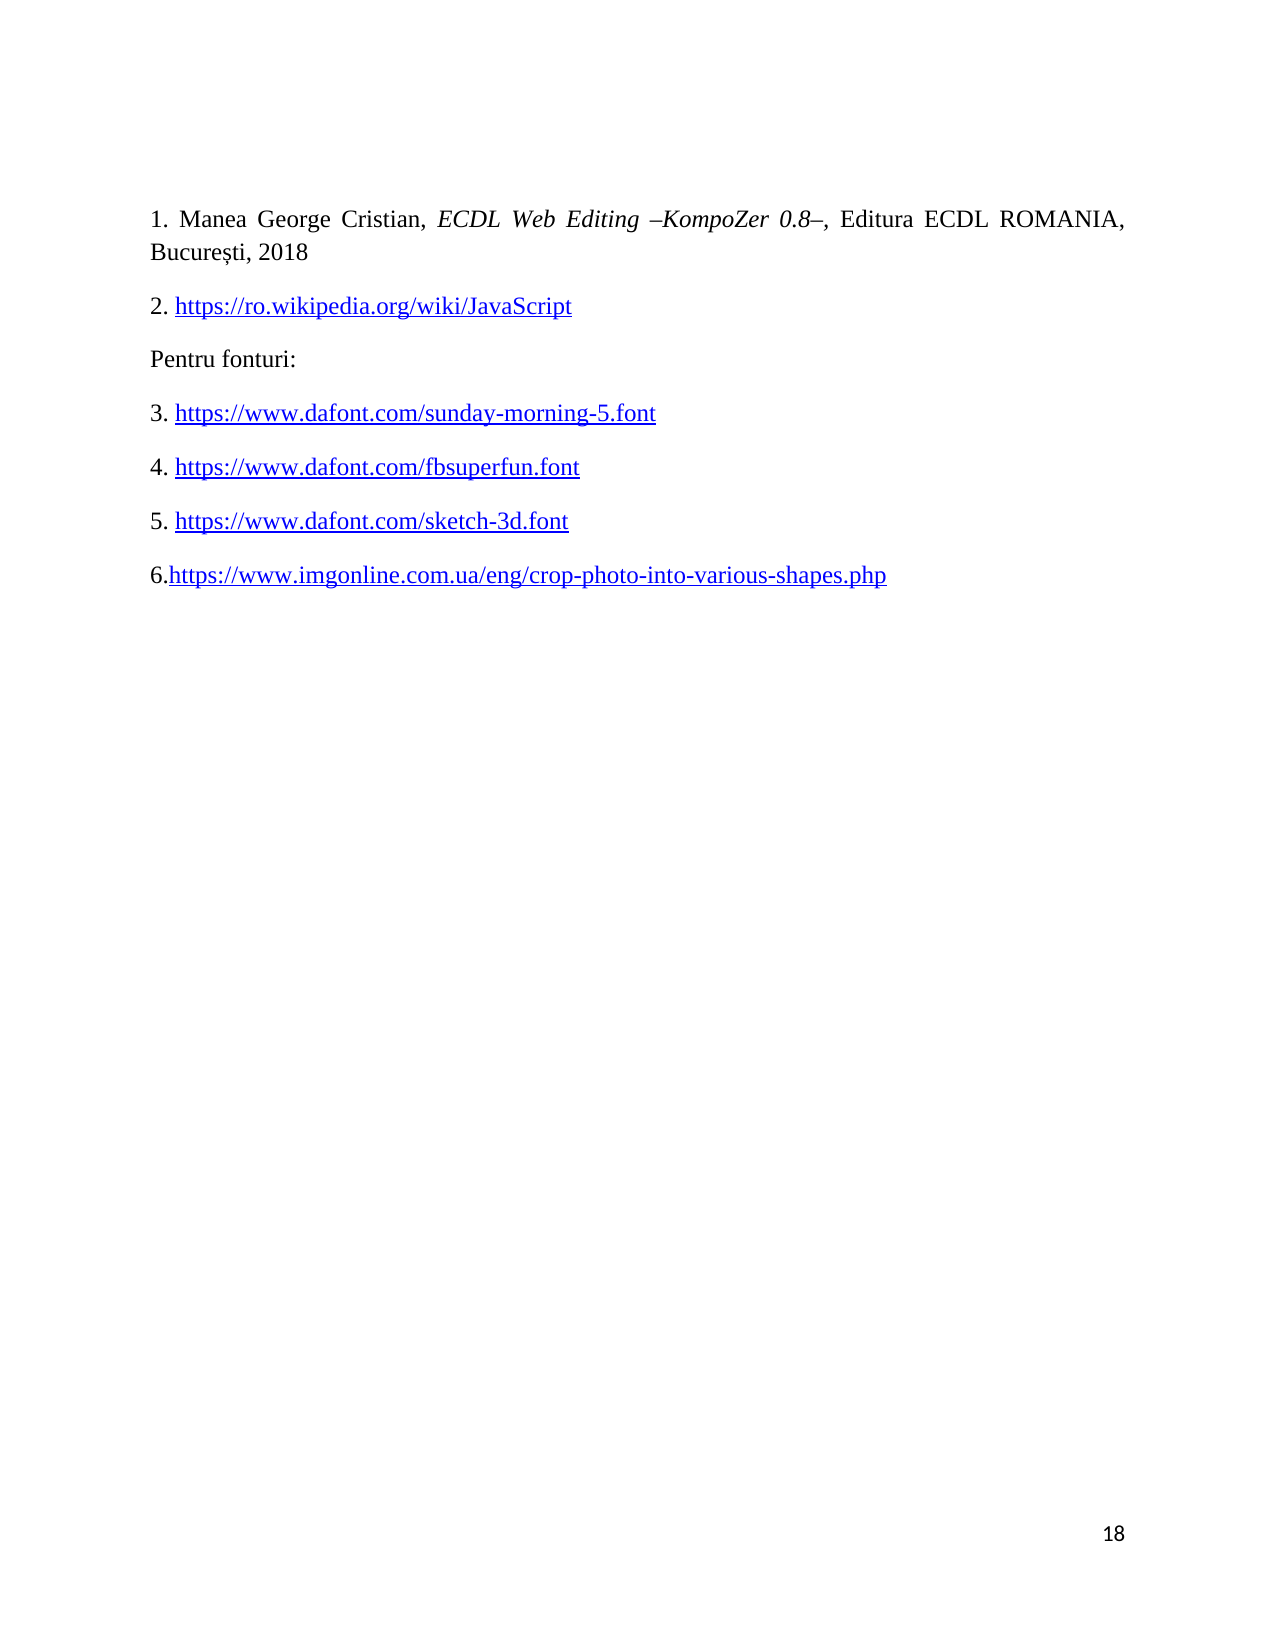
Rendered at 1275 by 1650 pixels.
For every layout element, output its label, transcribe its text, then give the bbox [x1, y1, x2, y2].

text 5. https://www.dafont.com/sketch-3d.font [150, 506, 1125, 535]
text Pentru fonturi: [150, 344, 1125, 373]
text 4. https://www.dafont.com/fbsuperfun.font [150, 452, 1125, 481]
text 1. Manea George Cristian, ECDL Web Editing –KompoZer 0.8–, Editura ECDL ROMANIA, București, 2018 [150, 204, 1125, 266]
text 3. https://www.dafont.com/sunday-morning-5.font [150, 398, 1125, 427]
text 6.https://www.imgonline.com.ua/eng/crop-photo-into-various-shapes.php [150, 560, 1125, 589]
text 2. https://ro.wikipedia.org/wiki/JavaScript [150, 291, 1125, 319]
